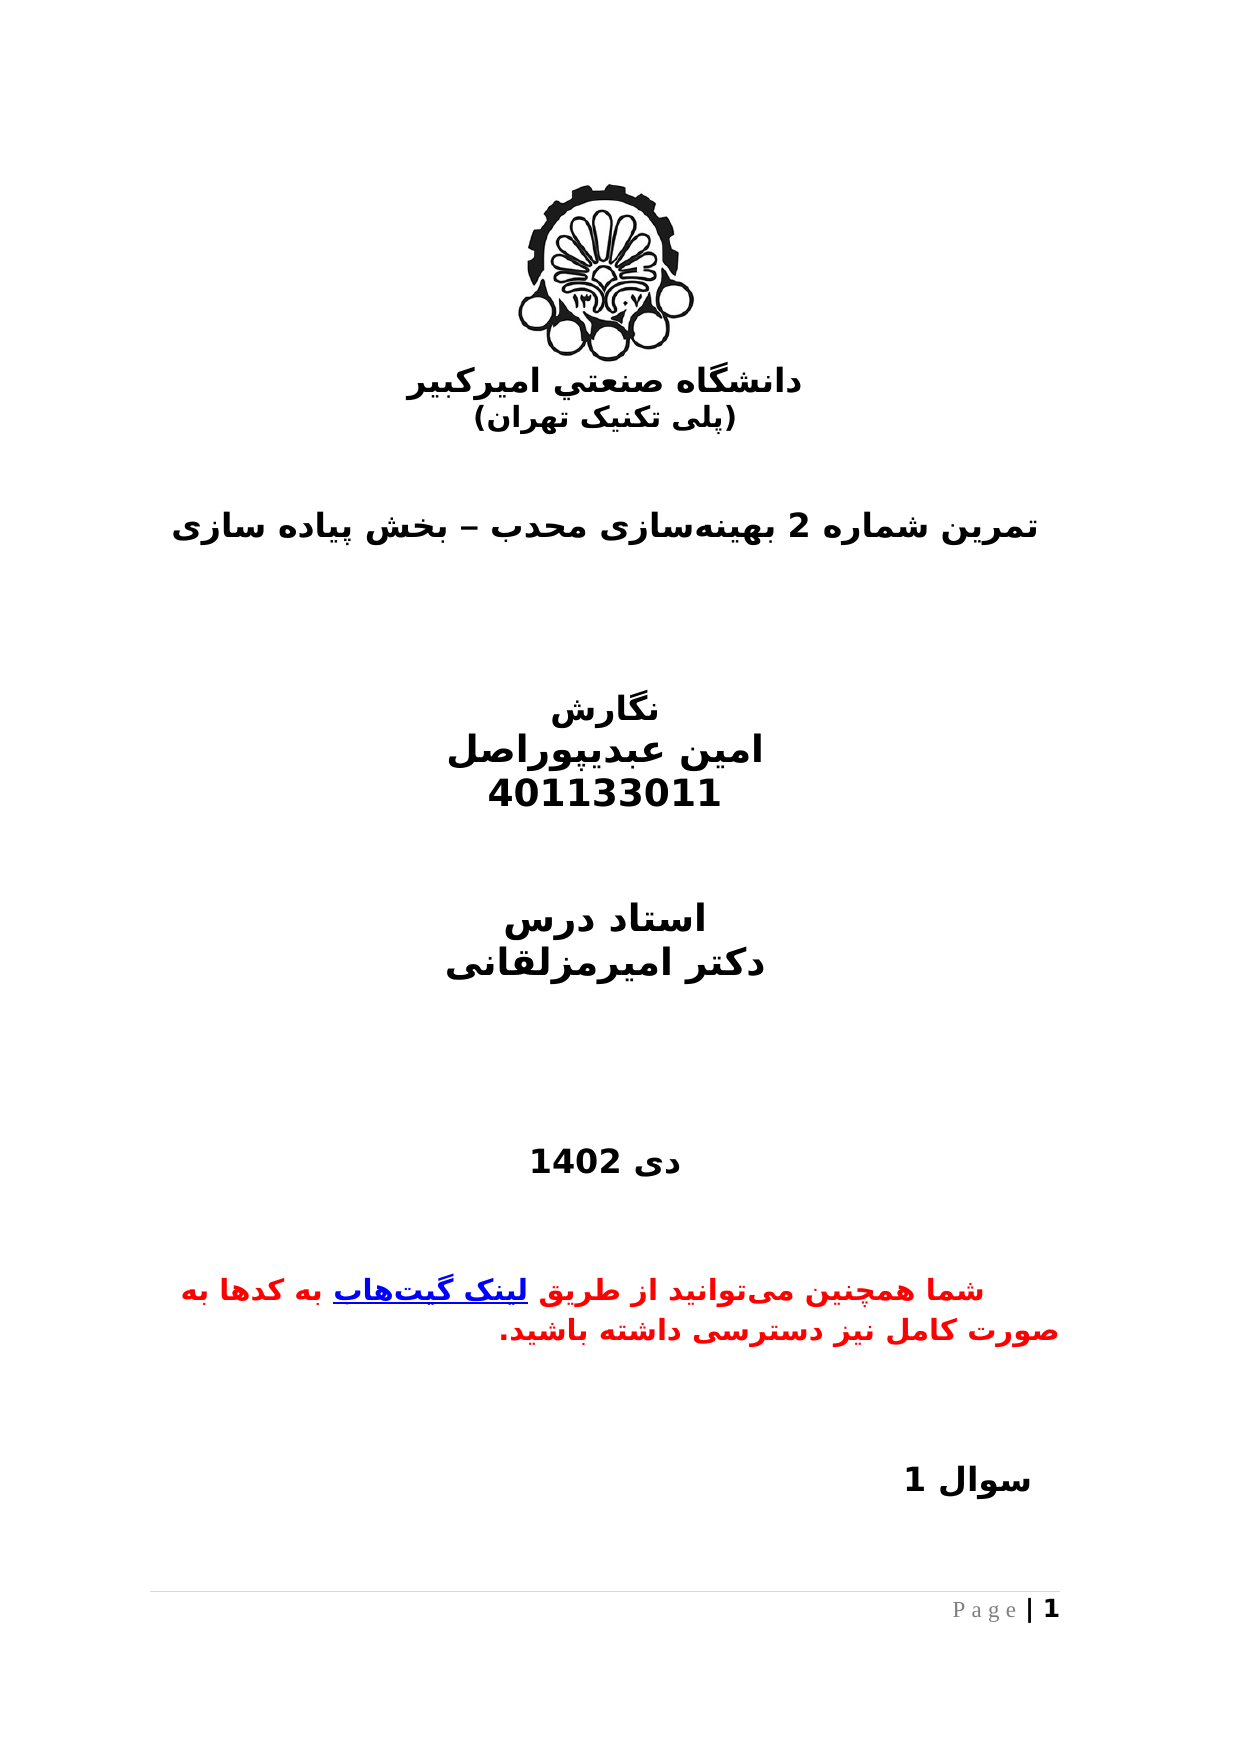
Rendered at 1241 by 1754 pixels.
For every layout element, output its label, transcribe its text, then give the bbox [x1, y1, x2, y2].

title امین عبدیپوراصل [150, 728, 1060, 772]
picture [515, 180, 695, 362]
title 401133011 [150, 772, 1060, 815]
title دانشگاه صنعتي امیرکبیر (پلی تکنیک تهران) [150, 361, 1060, 434]
title نگارش [150, 689, 1060, 728]
title تمرین شماره 2 بهینه‌سازی محدب – بخش پیاده سازی [150, 506, 1060, 545]
title دی 1402 [150, 1143, 1060, 1181]
subtitle سوال‌ 1 [150, 1460, 1032, 1499]
title دکتر امیرمزلقانی [150, 941, 1060, 984]
subtitle شما همچنین می‌توانید از طریق لینک گیت‌هاب به کدها به صورت کامل نیز دسترسی داشته باشید. [150, 1273, 1060, 1348]
title استاد درس [150, 897, 1060, 941]
